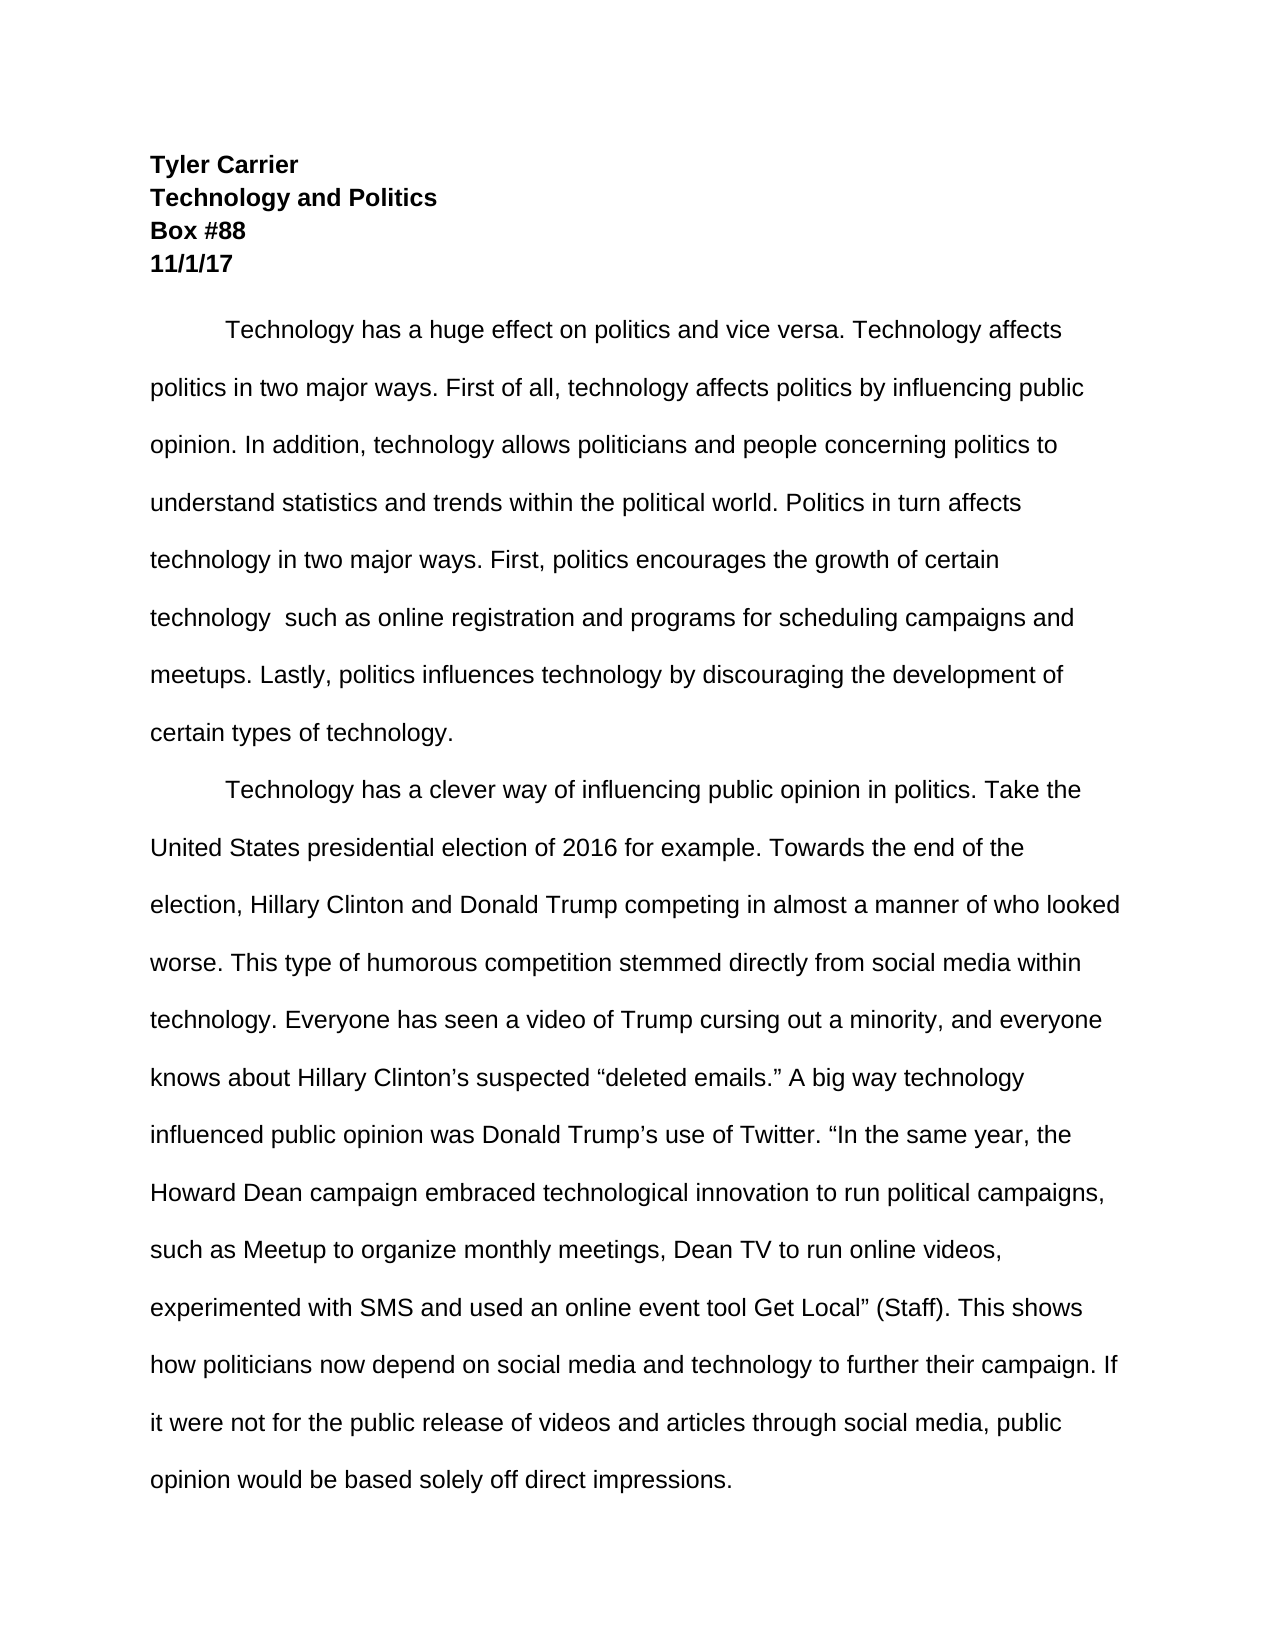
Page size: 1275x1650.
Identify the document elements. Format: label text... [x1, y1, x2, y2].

text Technology and Politics [150, 183, 1125, 212]
text Technology has a clever way of influencing public opinion in politics. Take the United States presidential election of 2016 for example. Towards the end of the election, Hillary Clinton and Donald Trump competing in almost a manner of who looked worse. This type of humorous competition stemmed directly from social media within technology. Everyone has seen a video of Trump cursing out a minority, and everyone knows about Hillary Clinton’s suspected “deleted emails.” A big way technology influenced public opinion was Donald Trump’s use of Twitter. “In the same year, the Howard Dean campaign embraced technological innovation to run political campaigns, such as Meetup to organize monthly meetings, Dean TV to run online videos, experimented with SMS and used an online event tool Get Local” (Staff). This shows how politicians now depend on social media and technology to further their campaign. If it were not for the public release of videos and articles through social media, public opinion would be based solely off direct impressions. [150, 775, 1125, 1494]
text Box #88 [150, 216, 1125, 245]
text 11/1/17 [150, 249, 1125, 278]
text Tyler Carrier [150, 150, 1125, 179]
text Technology has a huge effect on politics and vice versa. Technology affects politics in two major ways. First of all, technology affects politics by influencing public opinion. In addition, technology allows politicians and people concerning politics to understand statistics and trends within the political world. Politics in turn affects technology in two major ways. First, politics encourages the growth of certain technology such as online registration and programs for scheduling campaigns and meetups. Lastly, politics influences technology by discouraging the development of certain types of technology. [150, 315, 1125, 746]
